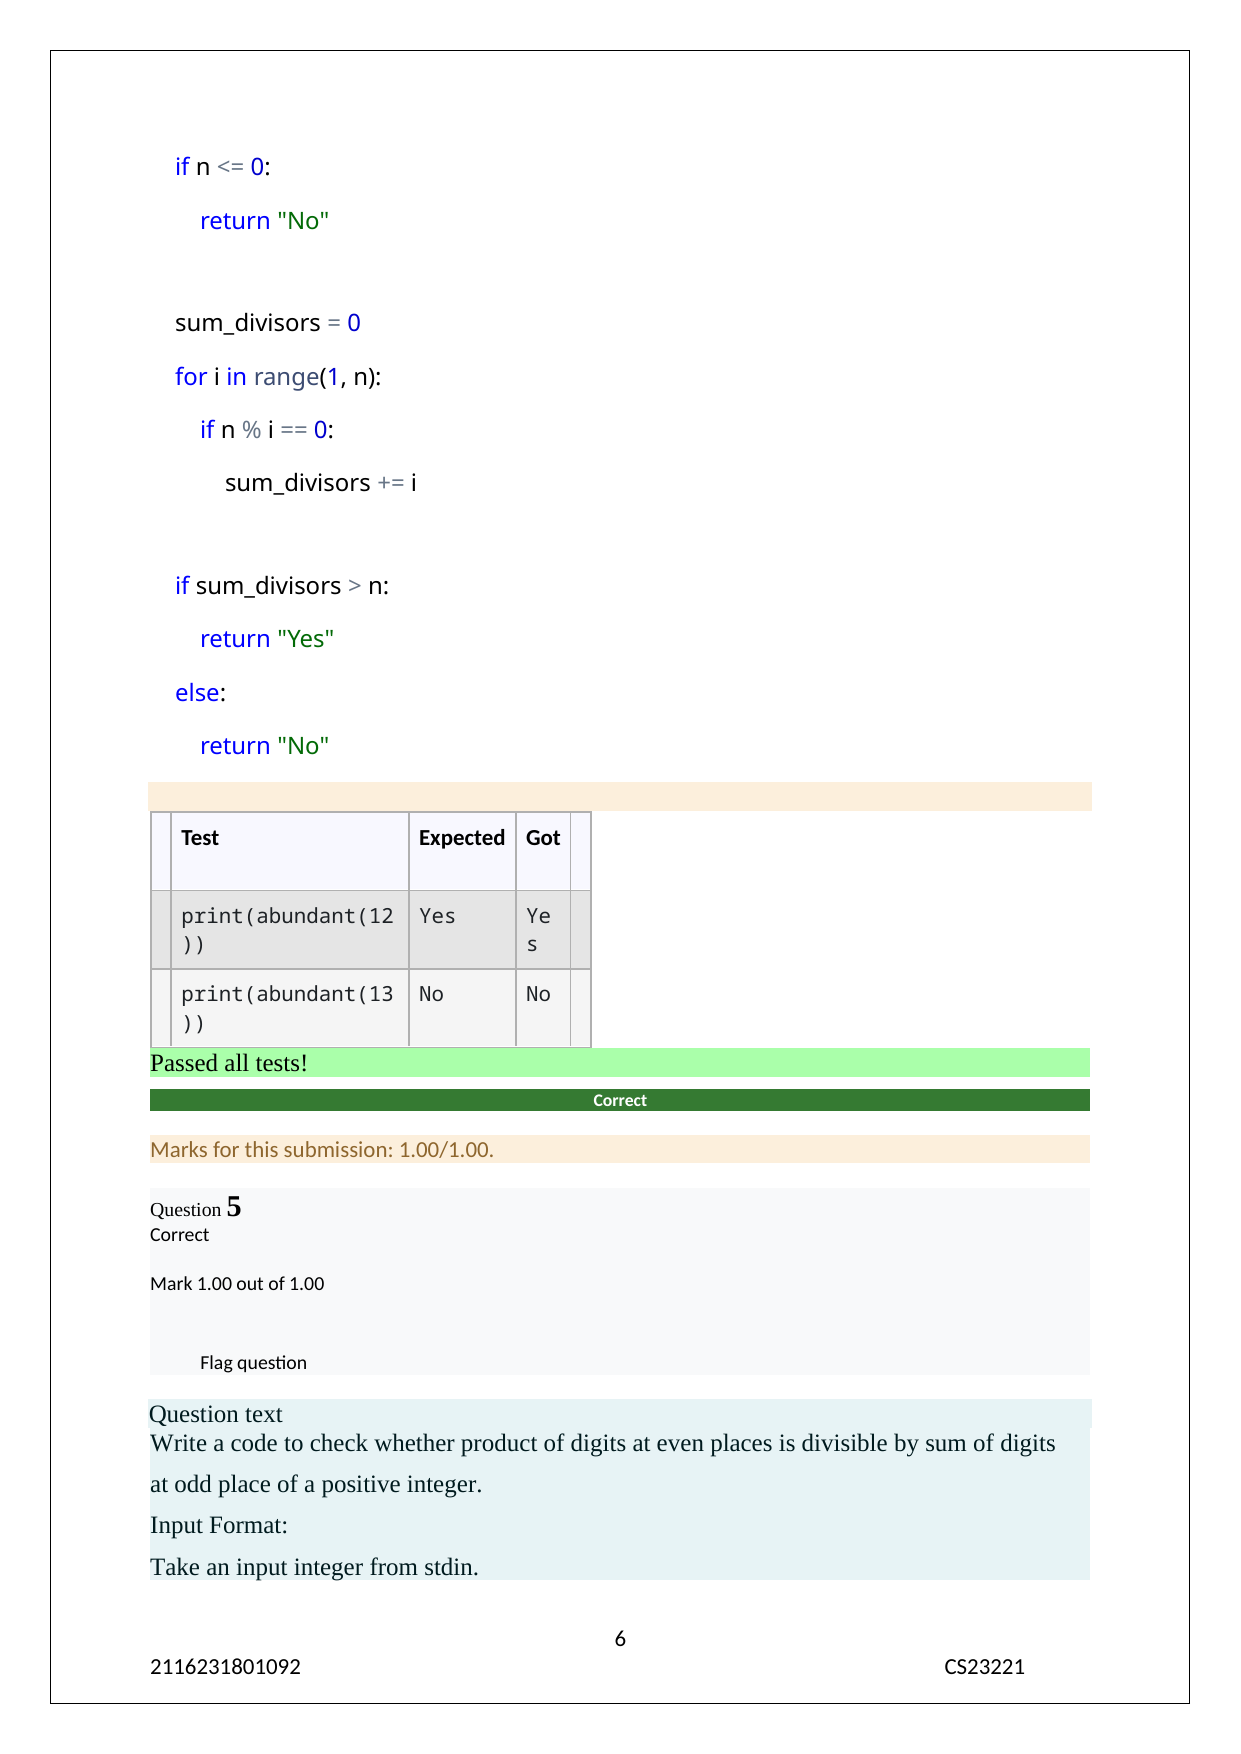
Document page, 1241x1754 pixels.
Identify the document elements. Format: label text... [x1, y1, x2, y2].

text return "No" [150, 729, 1090, 761]
table_cell No [410, 970, 515, 1046]
text at odd place of a positive integer. [150, 1469, 1090, 1498]
table_cell [571, 970, 590, 1046]
text Correct [150, 1223, 1090, 1247]
text return "Yes" [150, 622, 1090, 654]
table_cell No [517, 970, 570, 1046]
text if sum_divisors > n: [150, 568, 1090, 601]
table_cell Yes [517, 891, 570, 968]
text return "No" [150, 203, 1090, 236]
table_header Test [172, 813, 408, 889]
text sum_divisors += i [150, 466, 1090, 499]
table_cell [571, 891, 590, 968]
table_header [152, 813, 170, 889]
text if n <= 0: [150, 150, 1090, 183]
table_cell print(abundant(13)) [172, 970, 408, 1046]
text sum_divisors = 0 [150, 306, 1090, 338]
text else: [150, 675, 1090, 708]
text Take an input integer from stdin. [150, 1552, 1090, 1580]
table_header Expected [410, 813, 515, 889]
table_cell [152, 891, 170, 968]
text Passed all tests! [150, 1048, 1090, 1077]
text Write a code to check whether product of digits at even places is divisible by sum of digits [150, 1428, 1090, 1457]
text Input Format: [150, 1510, 1090, 1539]
subtitle Question 5 [150, 1188, 1090, 1223]
text if n % i == 0: [150, 413, 1090, 445]
table_cell Yes [410, 891, 515, 968]
table_cell [152, 970, 170, 1046]
table_cell print(abundant(12)) [172, 891, 408, 968]
text Mark 1.00 out of 1.00 [150, 1271, 1090, 1295]
subtitle Question text [148, 1399, 1092, 1428]
text Correct [150, 1089, 1090, 1111]
table_header Got [517, 813, 570, 889]
table_header [571, 813, 590, 889]
text for i in range(1, n): [150, 359, 1090, 392]
text Marks for this submission: 1.00/1.00. [150, 1135, 1090, 1163]
text Flag question [150, 1320, 1090, 1375]
